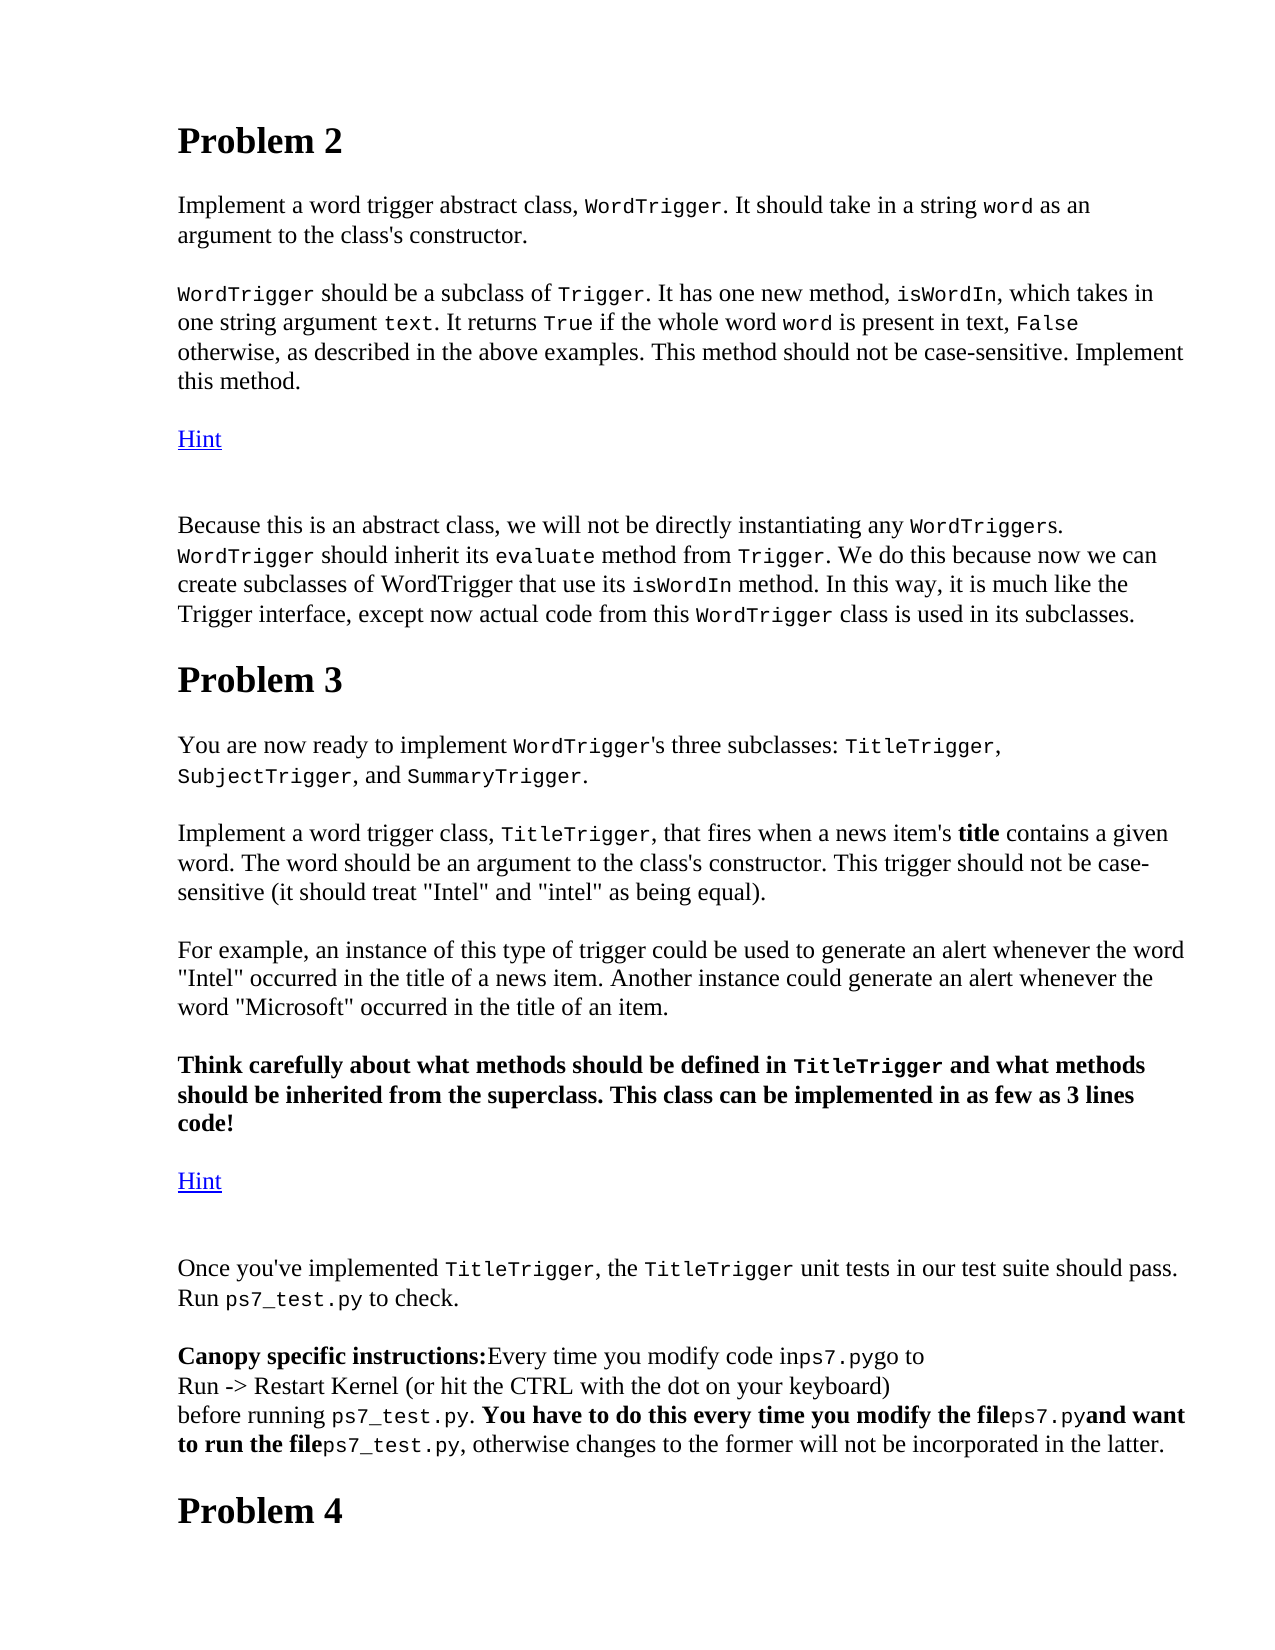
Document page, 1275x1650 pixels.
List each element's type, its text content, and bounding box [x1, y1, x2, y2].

text Canopy specific instructions:Every time you modify code inps7.pygo to Run -> Restart Kernel (or hit the CTRL with the dot on your keyboard) before running ps7_test.py. You have to do this every time you modify the fileps7.pyand want to run the fileps7_test.py, otherwise changes to the former will not be incorporated in the latter. [177, 1341, 1186, 1459]
text Problem 3 [177, 658, 1186, 701]
text Once you've implemented TitleTrigger, the TitleTrigger unit tests in our test suite should pass. Run ps7_test.py to check. [177, 1253, 1186, 1312]
text Implement a word trigger abstract class, WordTrigger. It should take in a string word as an argument to the class's constructor. [177, 190, 1186, 249]
text You are now ready to implement WordTrigger's three subclasses: TitleTrigger, SubjectTrigger, and SummaryTrigger. [177, 730, 1186, 789]
text WordTrigger should be a subclass of Trigger. It has one new method, isWordIn, which takes in one string argument text. It returns True if the whole word word is present in text, False otherwise, as described in the above examples. This method should not be case-sensitive. Implement this method. [177, 278, 1186, 394]
text Hint [177, 1166, 1186, 1195]
text Hint [177, 424, 1186, 452]
text For example, an instance of this type of trigger could be used to generate an alert whenever the word "Intel" occurred in the title of a news item. Another instance could generate an alert whenever the word "Microsoft" occurred in the title of an item. [177, 935, 1186, 1021]
text Because this is an abstract class, we will not be directly instantiating any WordTriggers. WordTrigger should inherit its evaluate method from Trigger. We do this because now we can create subclasses of WordTrigger that use its isWordIn method. In this way, it is much like the Trigger interface, except now actual code from this WordTrigger class is used in its subclasses. [177, 510, 1186, 629]
text Problem 4 [177, 1488, 1186, 1531]
text Problem 2 [177, 118, 1186, 161]
text Think carefully about what methods should be defined in TitleTrigger and what methods should be inherited from the superclass. This class can be implemented in as few as 3 lines code! [177, 1050, 1186, 1137]
text Implement a word trigger class, TitleTrigger, that fires when a news item's title contains a given word. The word should be an argument to the class's constructor. This trigger should not be case-sensitive (it should treat "Intel" and "intel" as being equal). [177, 818, 1186, 906]
